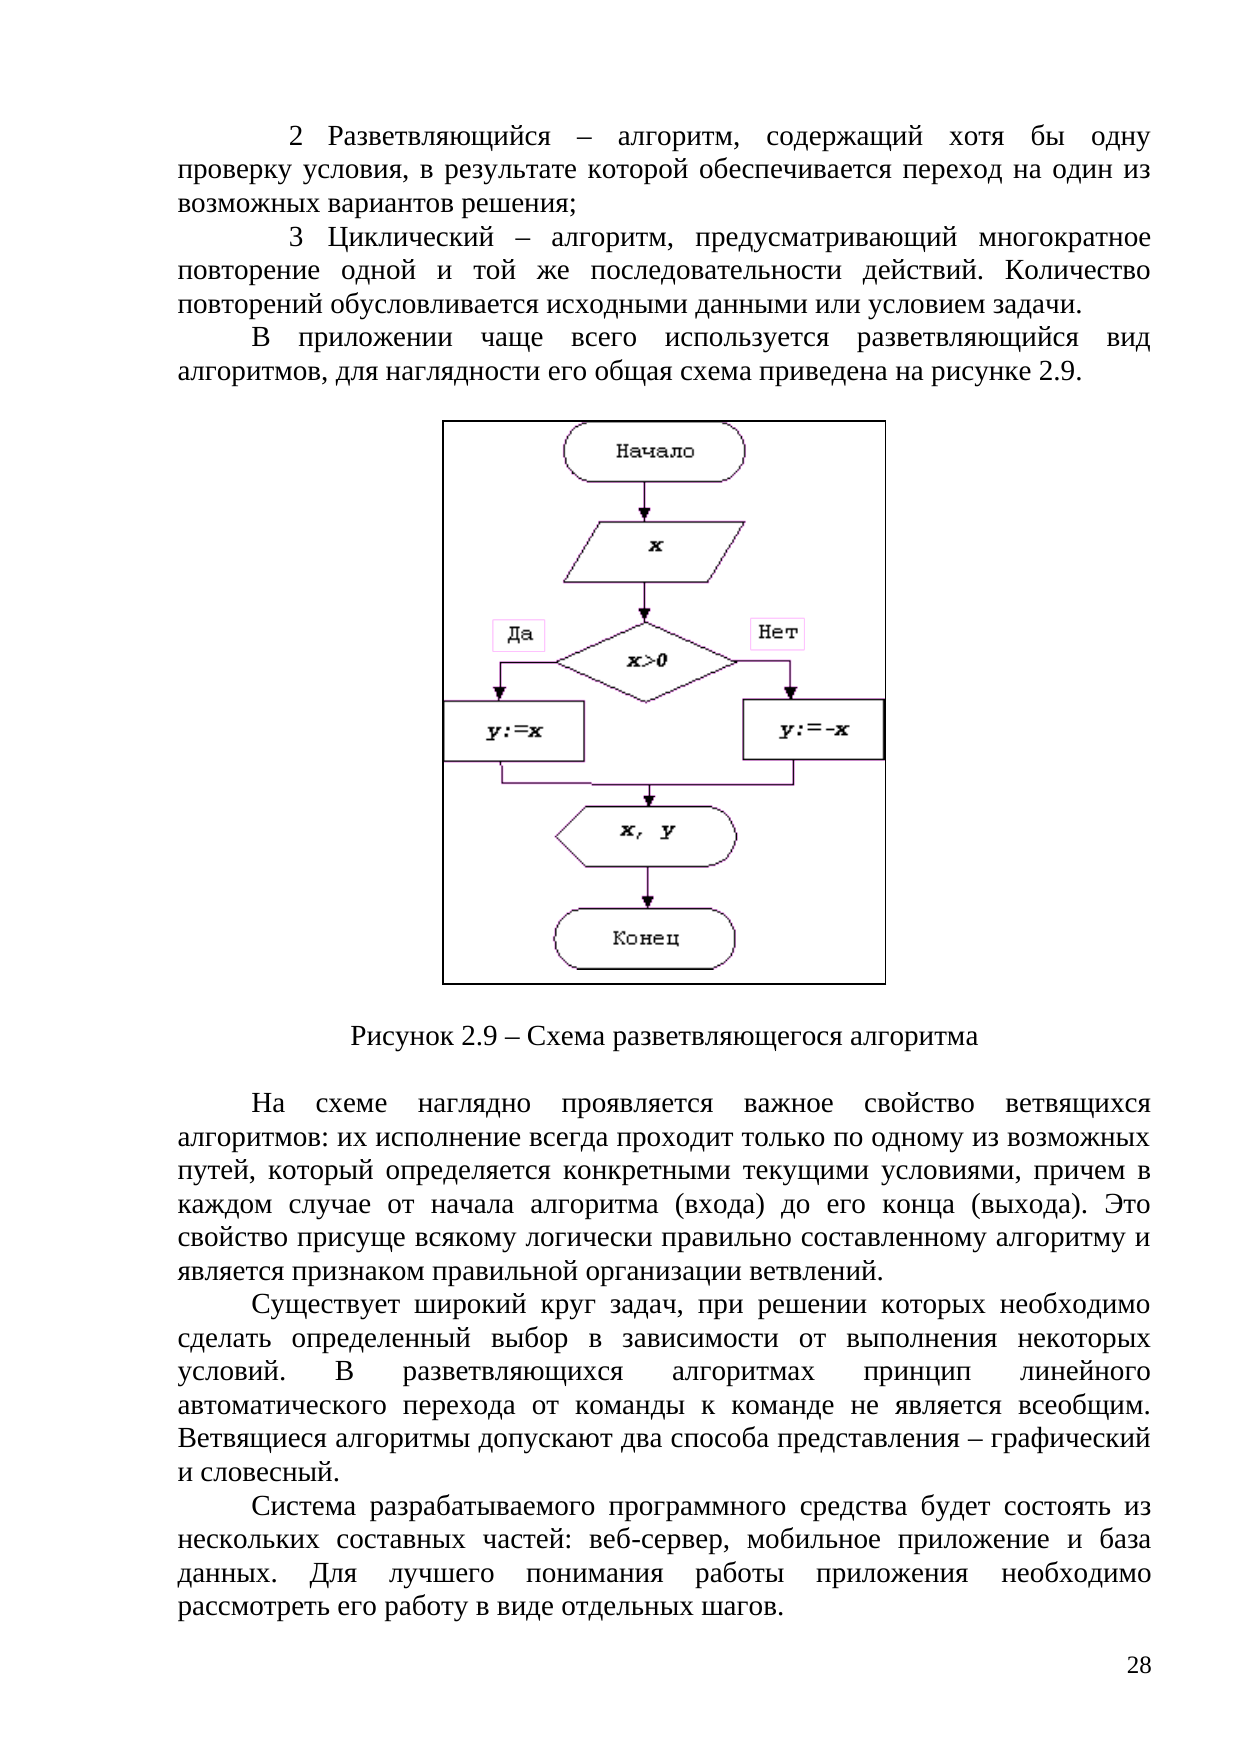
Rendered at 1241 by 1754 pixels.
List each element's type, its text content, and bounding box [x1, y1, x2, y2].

text В приложении чаще всего используется разветвляющийся вид алгоритмов, для наглядности его общая схема приведена на рисунке 2.9. [177, 319, 1152, 386]
picture [444, 422, 885, 970]
list Циклический – алгоритм, предусматривающий многократное повторение одной и той же последовательности действий. Количество повторений обусловливается исходными данными или условием задачи. [177, 219, 1152, 319]
text Рисунок 2.9 – Схема разветвляющегося алгоритма [177, 1018, 1152, 1052]
text Существует широкий круг задач, при решении которых необходимо сделать определенный выбор в зависимости от выполнения некоторых условий. В разветвляющихся алгоритмах принцип линейного автоматического перехода от команды к команде не является всеобщим. Ветвящиеся алгоритмы допускают два способа представления – графический и словесный. [177, 1286, 1152, 1488]
text Система разрабатываемого программного средства будет состоять из нескольких составных частей: веб-сервер, мобильное приложение и база данных. Для лучшего понимания работы приложения необходимо рассмотреть его работу в виде отдельных шагов. [177, 1488, 1152, 1622]
list Разветвляющийся – алгоритм, содержащий хотя бы одну проверку условия, в результате которой обеспечивается переход на один из возможных вариантов решения; [177, 118, 1152, 219]
text На схеме наглядно проявляется важное свойство ветвящихся алгоритмов: их исполнение всегда проходит только по одному из возможных путей, который определяется конкретными текущими условиями, причем в каждом случае от начала алгоритма (входа) до его конца (выхода). Это свойство присуще всякому логически правильно составленному алгоритму и является признаком правильной организации ветвлений. [177, 1085, 1152, 1286]
